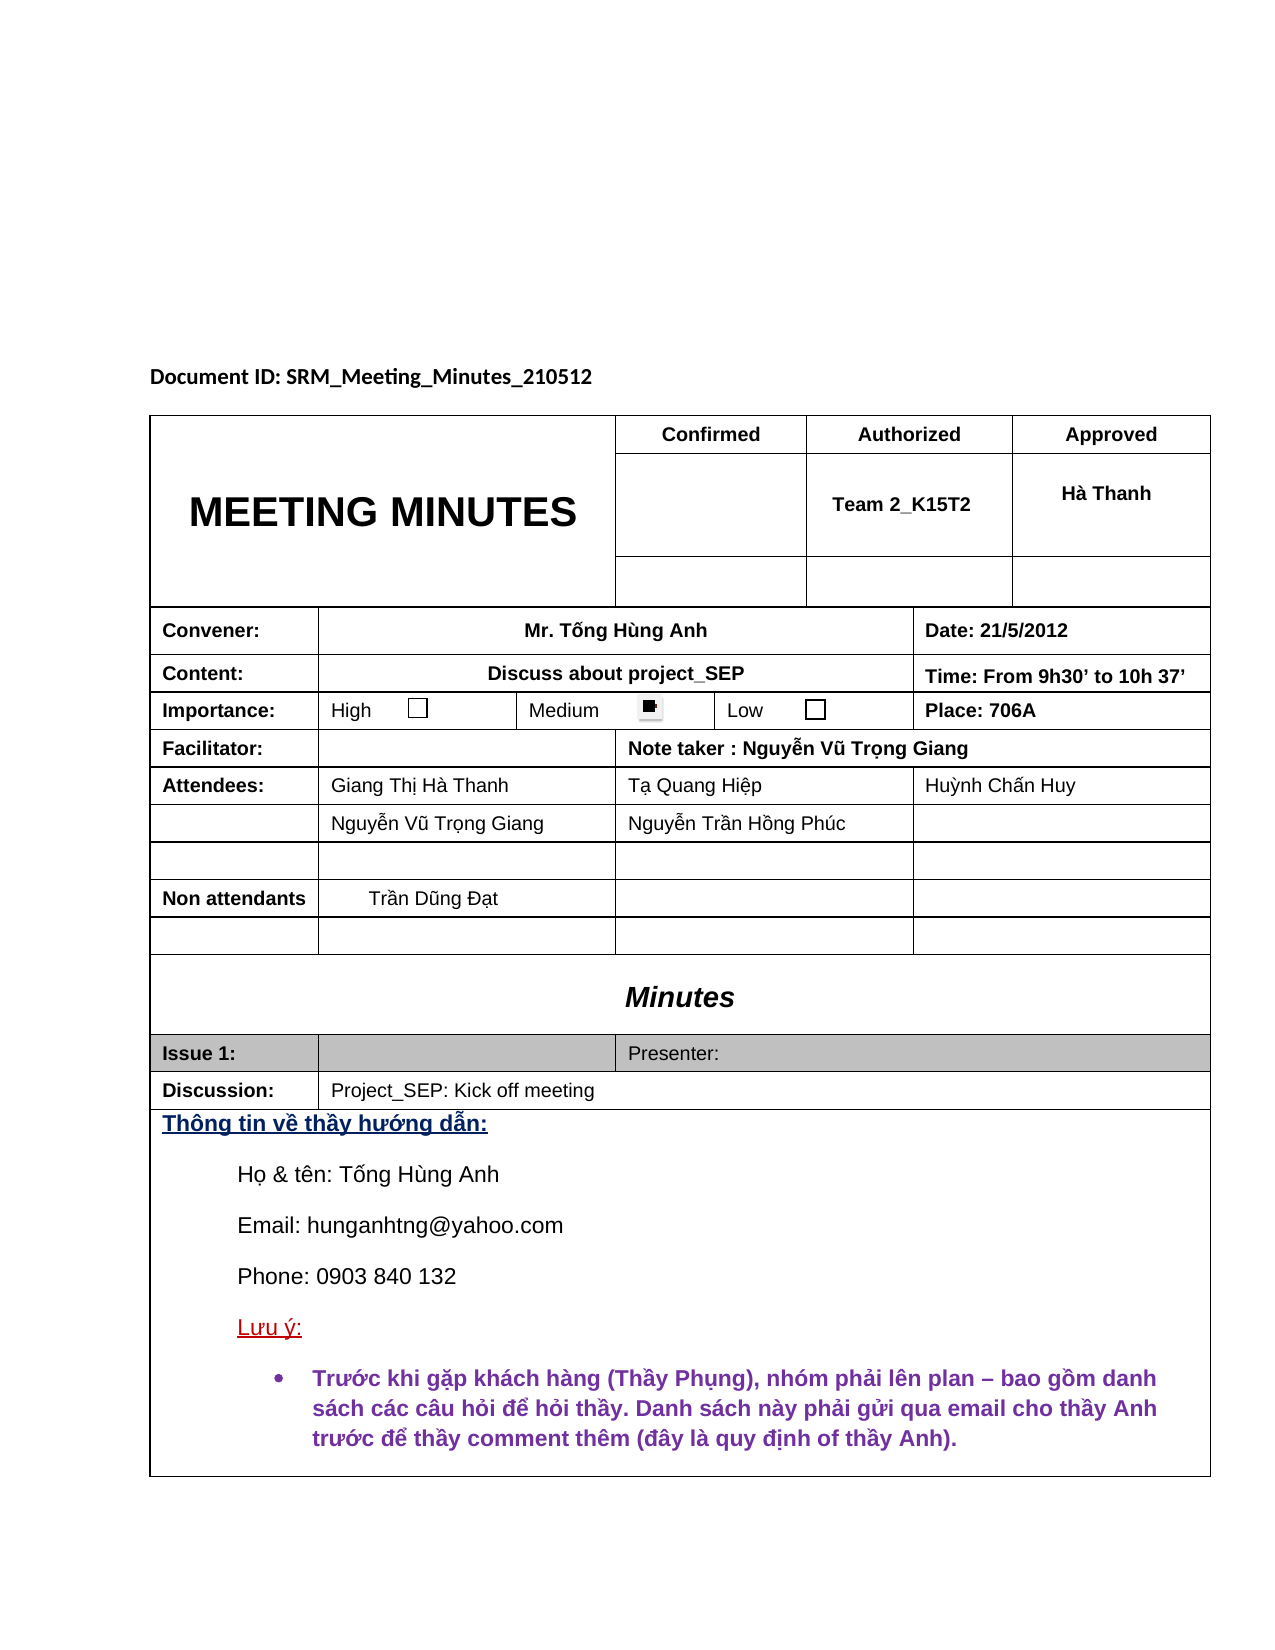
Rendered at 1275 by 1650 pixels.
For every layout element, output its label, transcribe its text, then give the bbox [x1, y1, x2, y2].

table_cell Importance: [151, 693, 318, 729]
table_cell [151, 918, 318, 954]
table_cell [151, 1110, 1210, 1476]
table_cell [616, 454, 806, 556]
table_cell [914, 880, 1210, 916]
table_header Authorized [807, 416, 1012, 453]
table_cell [914, 918, 1210, 954]
table_cell [319, 730, 615, 766]
table_cell Facilitator: [151, 730, 318, 766]
table_cell Content: [151, 655, 318, 691]
table_cell [1013, 557, 1210, 606]
table_cell [319, 1035, 615, 1071]
table_cell Date: 21/5/2012 [914, 608, 1210, 654]
table_cell Convener: [151, 608, 318, 654]
table_cell [151, 843, 318, 879]
table_cell [151, 805, 318, 841]
table_cell Medium [517, 693, 714, 729]
table_cell Presenter: [616, 1035, 1210, 1071]
table_cell Discussion: [151, 1072, 318, 1108]
table_cell Discuss about project_SEP [319, 655, 913, 691]
table_cell Hà Thanh [1013, 454, 1210, 556]
table_cell Tạ Quang Hiệp [616, 768, 913, 804]
table_cell Note taker : Nguyễn Vũ Trọng Giang [616, 730, 1210, 766]
table_header MEETING MINUTES [151, 416, 615, 606]
table_cell Mr. Tống Hùng Anh [319, 608, 913, 654]
table_cell Minutes [151, 955, 1210, 1033]
table_cell Giang Thị Hà Thanh [319, 768, 615, 804]
table_cell [616, 843, 913, 879]
table_cell Issue 1: [151, 1035, 318, 1071]
table_cell Low [715, 693, 913, 729]
table_cell Trần Dũng Đạt [319, 880, 615, 916]
table_header Confirmed [616, 416, 806, 453]
table_cell High [319, 693, 516, 729]
table_cell Attendees: [151, 768, 318, 804]
table_cell Non attendants [151, 880, 318, 916]
table_cell [616, 918, 913, 954]
table_cell Place: 706A [914, 693, 1210, 729]
table_cell [319, 843, 615, 879]
table_cell [616, 557, 806, 606]
table_cell [914, 843, 1210, 879]
table_header Approved [1013, 416, 1210, 453]
table_cell [616, 880, 913, 916]
table_cell [319, 918, 615, 954]
table_cell Huỳnh Chấn Huy [914, 768, 1210, 804]
text Document ID: SRM_Meeting_Minutes_210512 [150, 362, 1125, 390]
table_cell Time: From 9h30’ to 10h 37’ Place [914, 655, 1210, 691]
table_cell Nguyễn Trần Hồng Phúc [616, 805, 913, 841]
table_cell [807, 557, 1012, 606]
table_cell Team 2_K15T2 [807, 454, 1012, 556]
table_cell Nguyễn Vũ Trọng Giang [319, 805, 615, 841]
table_cell [914, 805, 1210, 841]
table_cell Project_SEP: Kick off meeting [319, 1072, 1210, 1108]
